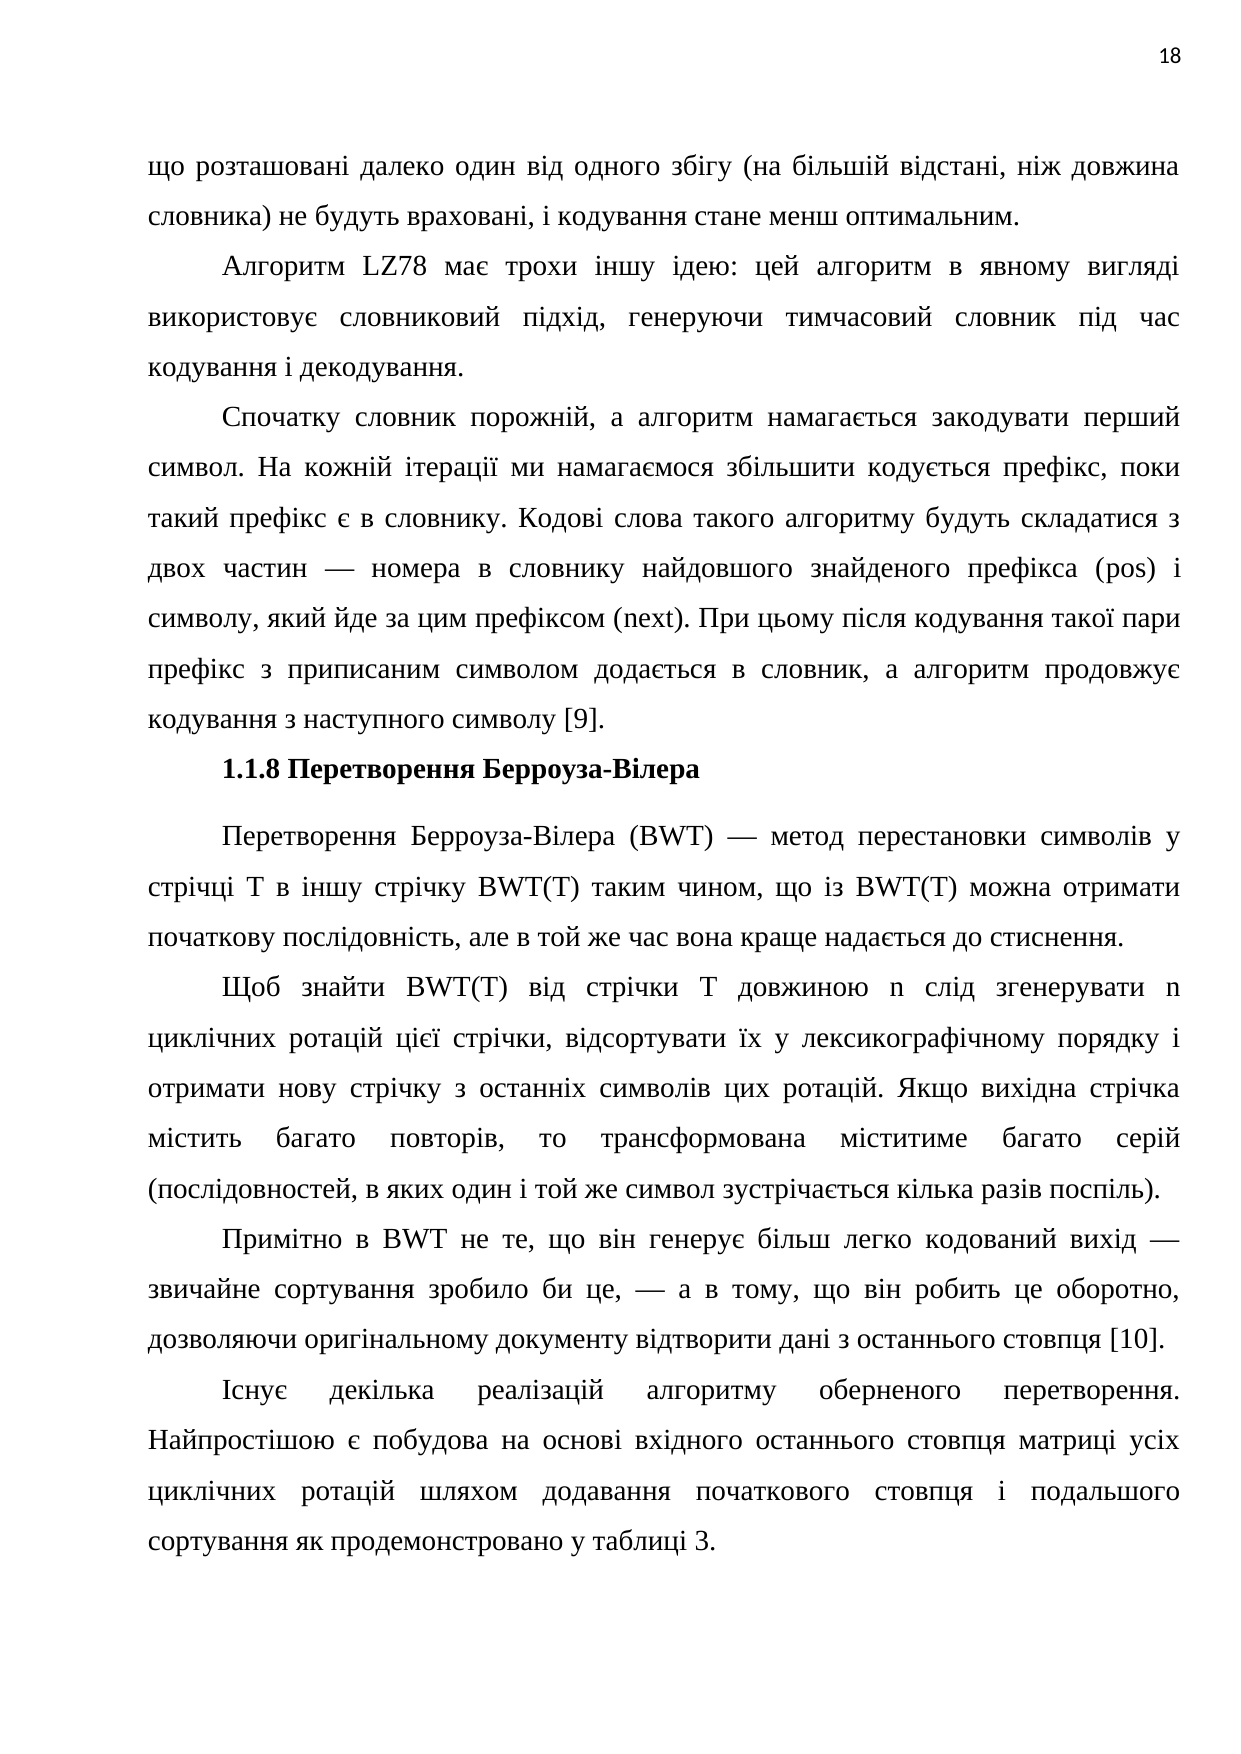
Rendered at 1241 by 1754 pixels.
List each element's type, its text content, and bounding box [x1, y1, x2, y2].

subtitle 1.1.8 Перетворення Берроуза-Вілера [148, 751, 1181, 785]
text Щоб знайти BWT(T) від стрічки T довжиною n слід згенерувати n циклічних ротацій цієї стрічки, відсортувати їх у лексикографічному порядку і отримати нову стрічку з останніх символів цих ротацій. Якщо вихідна стрічка містить багато повторів, то трансформована міститиме багато серій (послідовностей, в яких один і той же символ зустрічається кілька разів поспіль). [148, 969, 1181, 1204]
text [148, 148, 1181, 232]
text Перетворення Берроуза-Вілера (BWT) — метод перестановки символів у стрічці T в іншу стрічку BWT(T) таким чином, що із BWT(T) можна отримати початкову послідовність, але в той же час вона краще надається до стиснення. [148, 818, 1181, 953]
text Примітно в BWT не те, що він генерує більш легко кодований вихід — звичайне сортування зробило би це, — а в тому, що він робить це оборотно, дозволяючи оригінальному документу відтворити дані з останнього стовпця [10]. [148, 1221, 1181, 1355]
text Спочатку словник порожній, а алгоритм намагається закодувати перший символ. На кожній ітерації ми намагаємося збільшити кодується префікс, поки такий префікс є в словнику. Кодові слова такого алгоритму будуть складатися з двох частин — номера в словнику найдовшого знайденого префікса (pos) і символу, який йде за цим префіксом (next). При цьому після кодування такої пари префікс з приписаним символом додається в словник, а алгоритм продовжує кодування з наступного символу [9]. [148, 399, 1181, 735]
text Алгоритм LZ78 має трохи іншу ідею: цей алгоритм в явному вигляді використовує словниковий підхід, генеруючи тимчасовий словник під час кодування і декодування. [148, 248, 1181, 382]
text Існує декілька реалізацій алгоритму оберненого перетворення. Найпростішою є побудова на основі вхідного останнього стовпця матриці усіх циклічних ротацій шляхом додавання початкового стовпця і подальшого сортування як продемонстровано у таблиці 3. [148, 1372, 1181, 1556]
